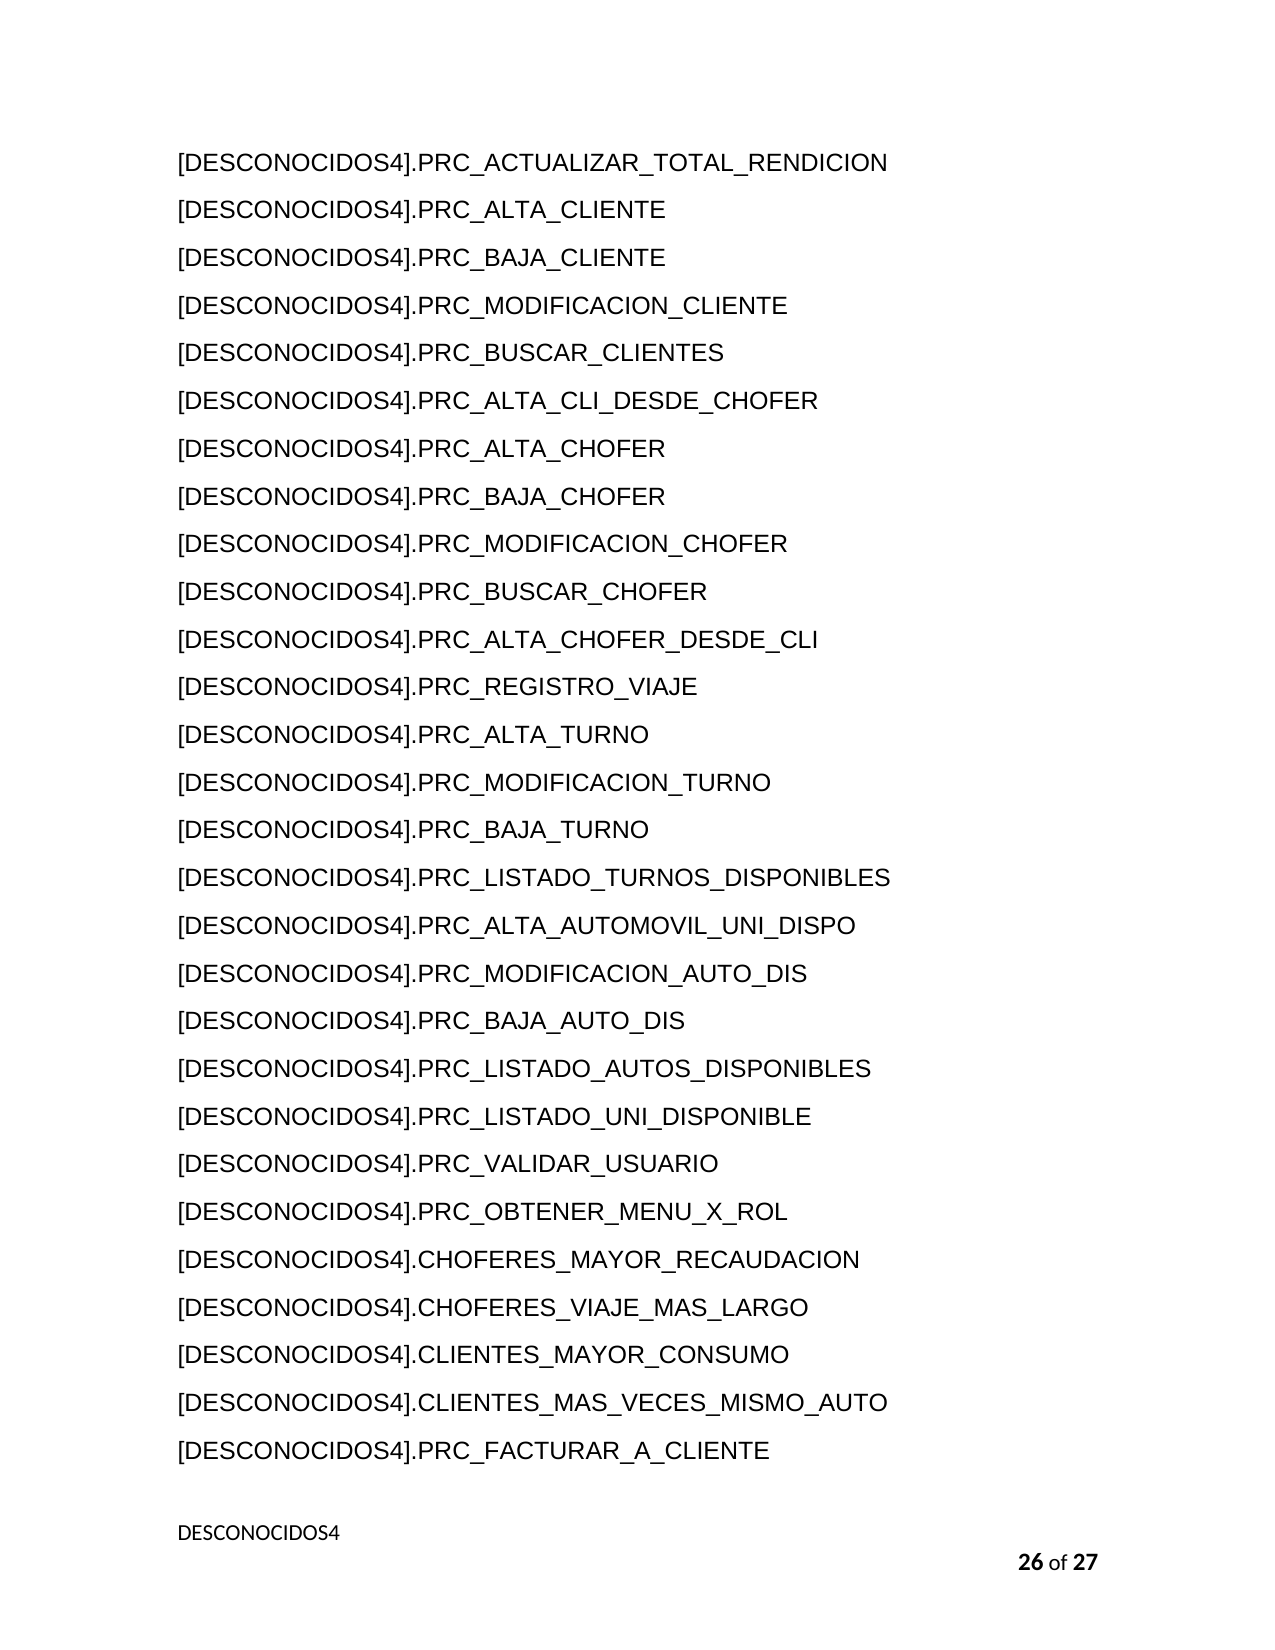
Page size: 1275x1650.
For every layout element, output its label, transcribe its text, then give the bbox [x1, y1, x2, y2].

text [DESCONOCIDOS4].PRC_BUSCAR_CHOFER [177, 577, 1098, 606]
text [DESCONOCIDOS4].PRC_MODIFICACION_CLIENTE [177, 291, 1098, 319]
text [DESCONOCIDOS4].PRC_ACTUALIZAR_TOTAL_RENDICION [177, 148, 1098, 176]
text [DESCONOCIDOS4].PRC_MODIFICACION_AUTO_DIS [177, 959, 1098, 987]
text [DESCONOCIDOS4].PRC_ALTA_CHOFER_DESDE_CLI [177, 625, 1098, 653]
text [DESCONOCIDOS4].PRC_VALIDAR_USUARIO [177, 1149, 1098, 1178]
text [DESCONOCIDOS4].PRC_ALTA_CLI_DESDE_CHOFER [177, 386, 1098, 415]
text [DESCONOCIDOS4].CLIENTES_MAS_VECES_MISMO_AUTO [177, 1388, 1098, 1417]
text [DESCONOCIDOS4].PRC_ALTA_AUTOMOVIL_UNI_DISPO [177, 911, 1098, 940]
text [DESCONOCIDOS4].PRC_OBTENER_MENU_X_ROL [177, 1197, 1098, 1226]
text [DESCONOCIDOS4].PRC_MODIFICACION_CHOFER [177, 529, 1098, 558]
text [DESCONOCIDOS4].PRC_ALTA_TURNO [177, 720, 1098, 749]
text [DESCONOCIDOS4].PRC_BUSCAR_CLIENTES [177, 338, 1098, 367]
text [DESCONOCIDOS4].PRC_LISTADO_TURNOS_DISPONIBLES [177, 863, 1098, 892]
text [DESCONOCIDOS4].CHOFERES_VIAJE_MAS_LARGO [177, 1293, 1098, 1321]
text [DESCONOCIDOS4].PRC_ALTA_CHOFER [177, 434, 1098, 463]
text [DESCONOCIDOS4].PRC_FACTURAR_A_CLIENTE [177, 1436, 1098, 1464]
text [DESCONOCIDOS4].PRC_MODIFICACION_TURNO [177, 768, 1098, 797]
text [DESCONOCIDOS4].CHOFERES_MAYOR_RECAUDACION [177, 1245, 1098, 1274]
text [DESCONOCIDOS4].PRC_BAJA_TURNO [177, 816, 1098, 844]
text [DESCONOCIDOS4].CLIENTES_MAYOR_CONSUMO [177, 1340, 1098, 1369]
text [DESCONOCIDOS4].PRC_BAJA_CHOFER [177, 482, 1098, 510]
text [DESCONOCIDOS4].PRC_ALTA_CLIENTE [177, 195, 1098, 224]
text [DESCONOCIDOS4].PRC_LISTADO_AUTOS_DISPONIBLES [177, 1054, 1098, 1083]
text [DESCONOCIDOS4].PRC_REGISTRO_VIAJE [177, 672, 1098, 701]
text [DESCONOCIDOS4].PRC_BAJA_AUTO_DIS [177, 1006, 1098, 1035]
text [DESCONOCIDOS4].PRC_BAJA_CLIENTE [177, 243, 1098, 272]
text [DESCONOCIDOS4].PRC_LISTADO_UNI_DISPONIBLE [177, 1102, 1098, 1131]
